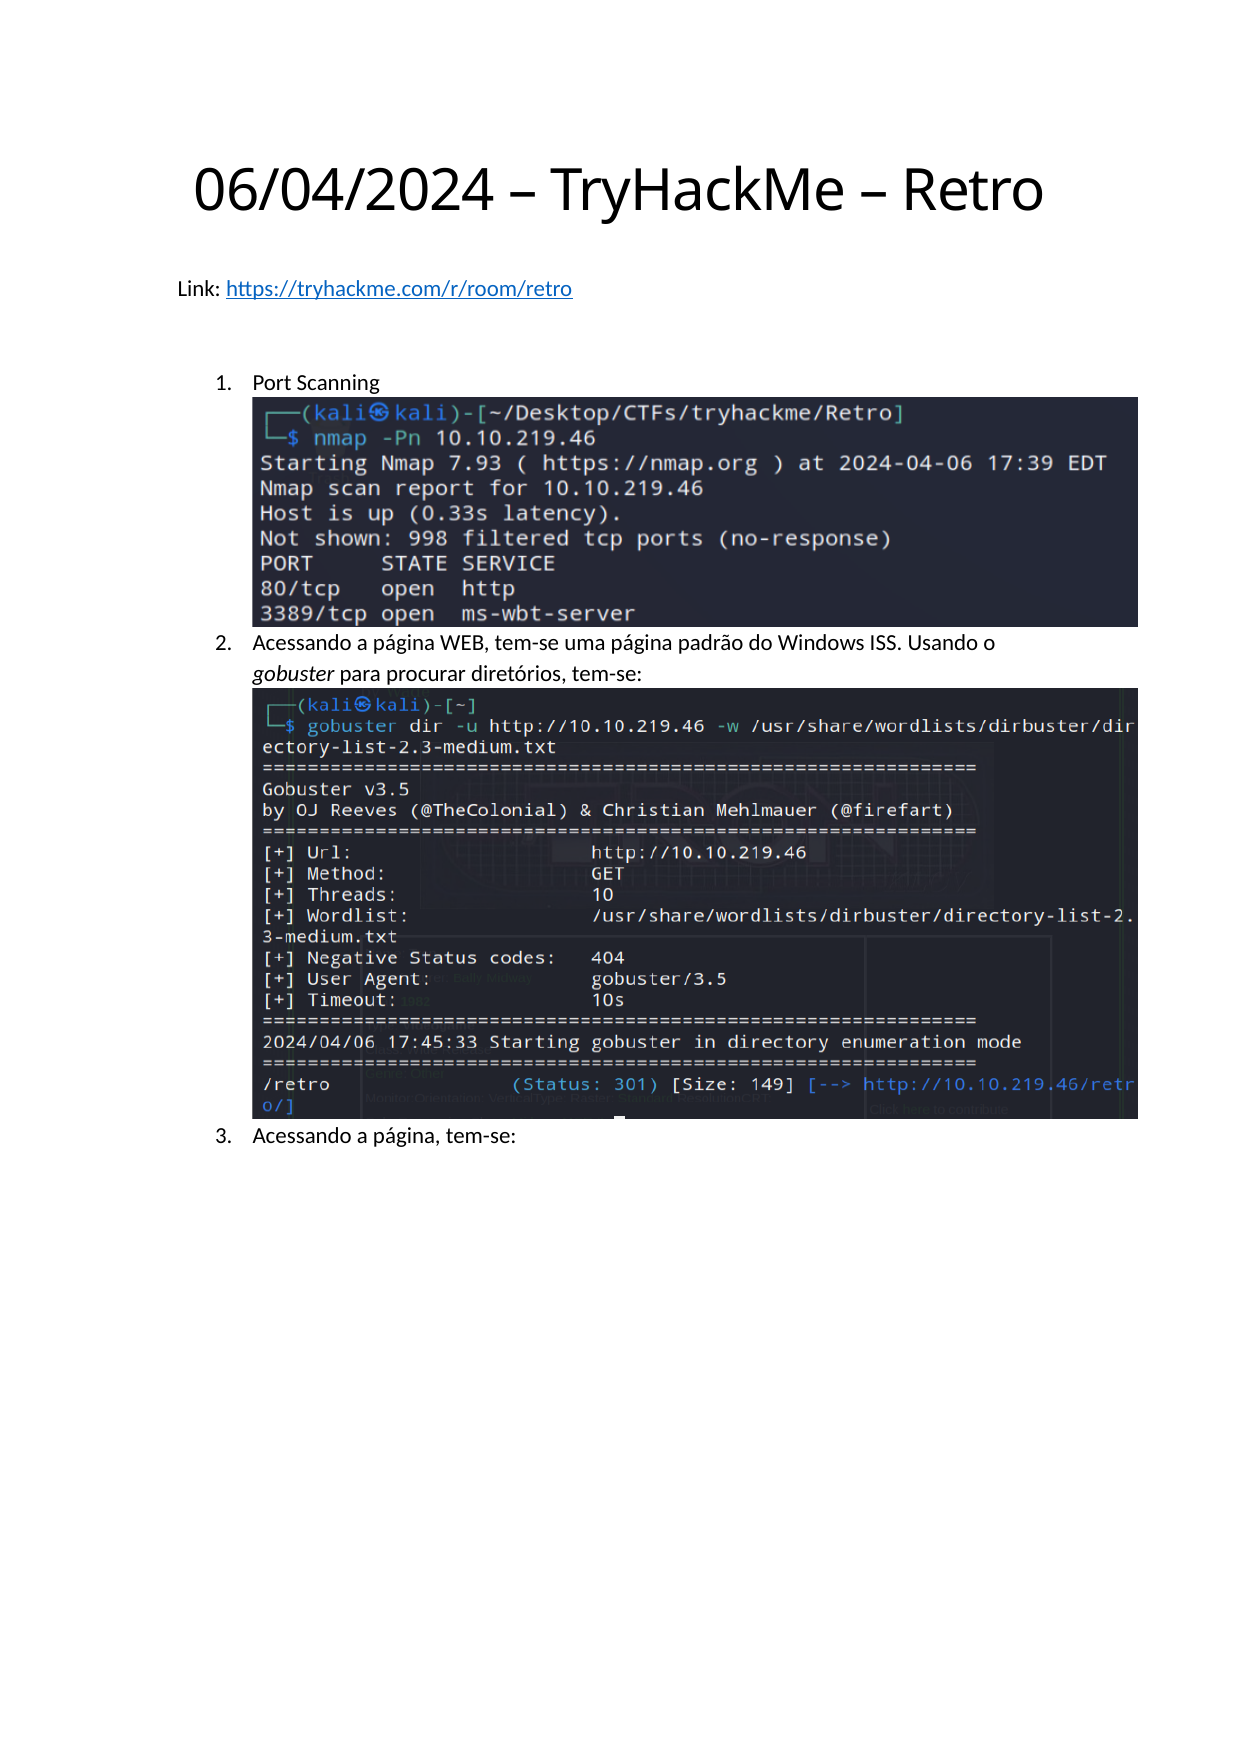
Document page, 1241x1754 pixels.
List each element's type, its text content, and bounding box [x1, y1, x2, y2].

picture [252, 397, 1138, 627]
list Port Scanning [215, 368, 1063, 396]
picture [252, 688, 1138, 1119]
title 06/04/2024 – TryHackMe – Retro [177, 148, 1063, 227]
text Link: https://tryhackme.com/r/room/retro [177, 274, 1063, 302]
list Acessando a página, tem-se: [215, 1121, 1063, 1149]
list Acessando a página WEB, tem-se uma página padrão do Windows ISS. Usando o gobuster para procurar diretórios, tem-se: [215, 628, 1063, 687]
